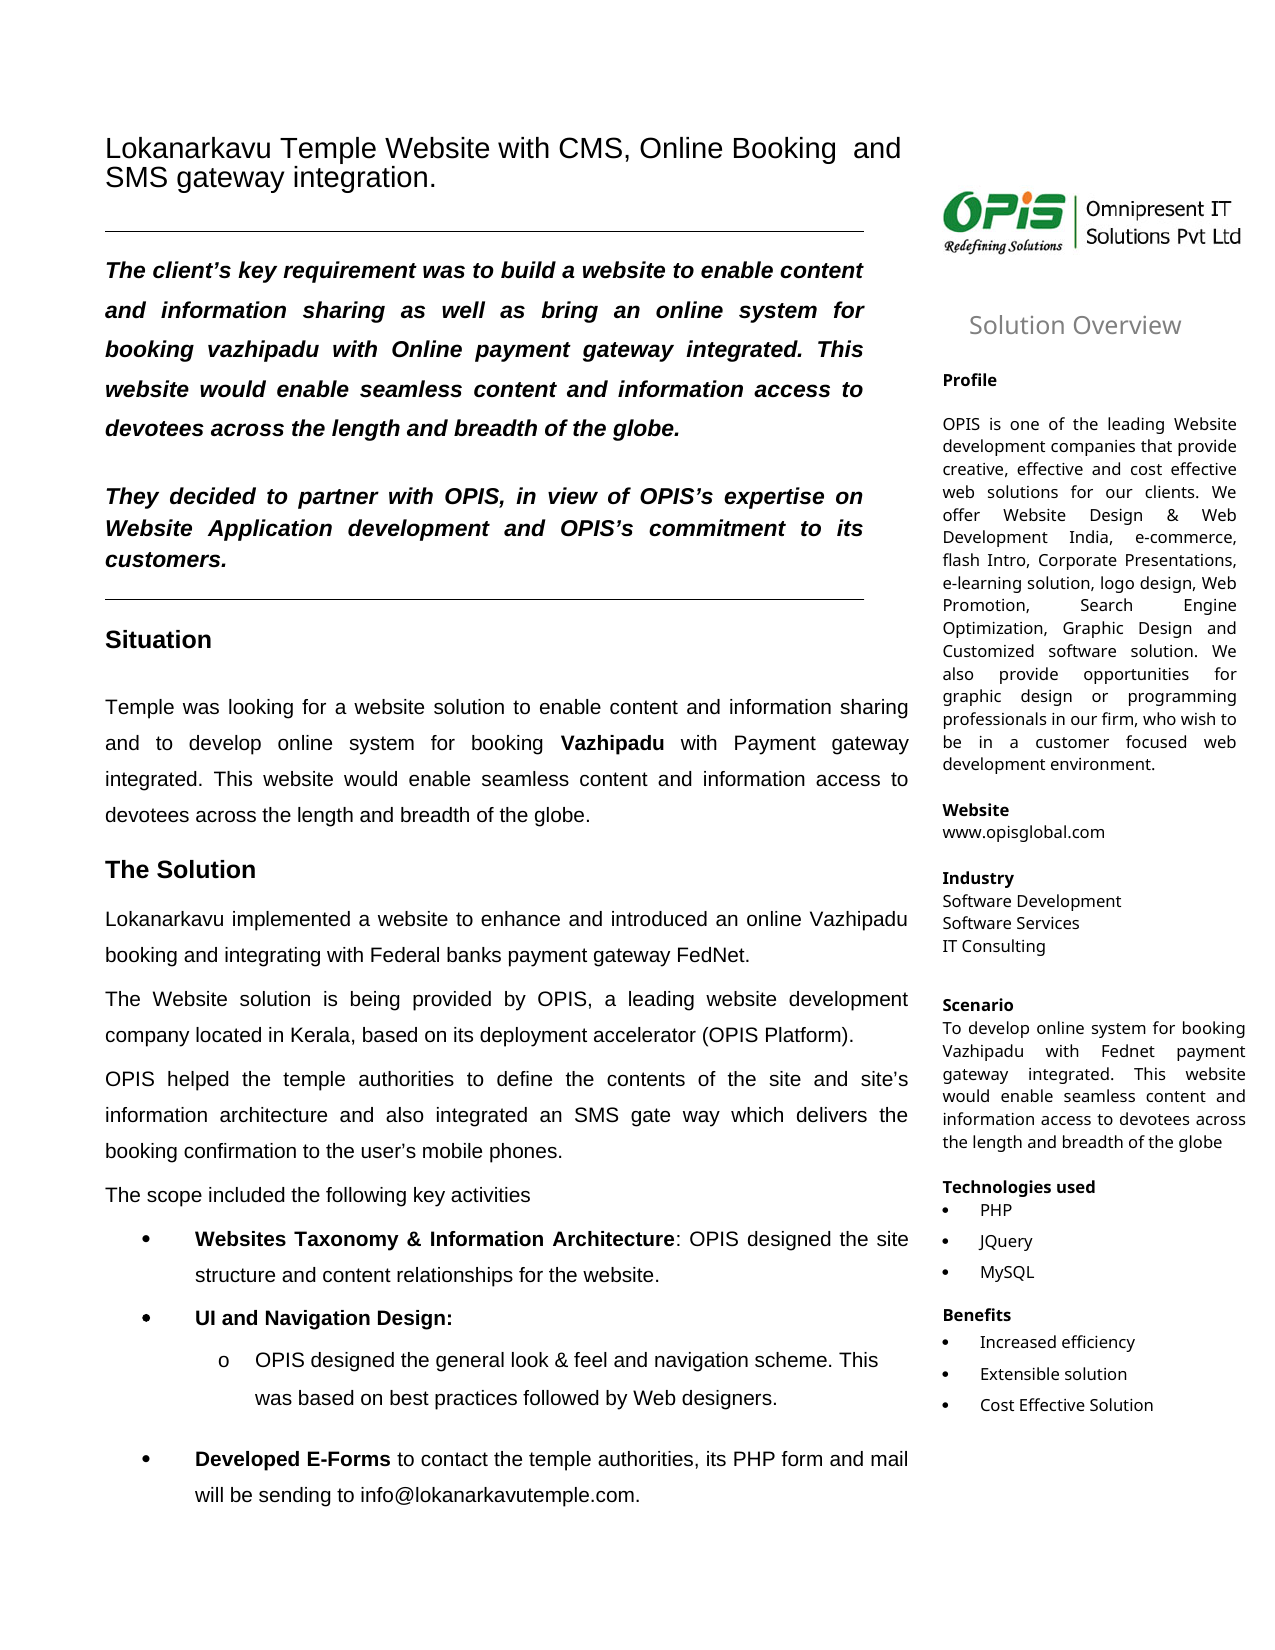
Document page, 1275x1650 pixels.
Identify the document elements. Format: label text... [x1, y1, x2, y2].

text The Website solution is being provided by OPIS, a leading website development company located in Kerala, based on its deployment accelerator (OPIS Platform). [105, 987, 909, 1047]
subtitle The Solution [105, 855, 864, 884]
text OPIS helped the temple authorities to define the contents of the site and site’s information architecture and also integrated an SMS gate way which delivers the booking confirmation to the user’s mobile phones. [105, 1067, 909, 1163]
list Lokanarkavu Temple Website with CMS, Online Booking and SMS gateway integration. [105, 135, 971, 193]
list UI and Navigation Design: [142, 1306, 909, 1329]
text Lokanarkavu implemented a website to enhance and introduced an online Vazhipadu booking and integrating with Federal banks payment gateway FedNet. [105, 906, 909, 966]
picture [942, 185, 1246, 257]
list Developed E-Forms to contact the temple authorities, its PHP form and mail will be sending to info@lokanarkavutemple.com. [142, 1447, 909, 1507]
text They decided to partner with OPIS, in view of OPIS’s expertise on Website Application development and OPIS’s commitment to its customers. [105, 453, 864, 599]
text OPIS designed the general look & feel and navigation scheme. This was based on best practices followed by Web designers. [217, 1348, 909, 1409]
text The client’s key requirement was to build a website to enable content and information sharing as well as bring an online system for booking vazhipadu with Online payment gateway integrated. This website would enable seamless content and information access to devotees across the length and breadth of the globe. [105, 232, 864, 442]
text The scope included the following key activities [105, 1183, 909, 1207]
list Websites Taxonomy & Information Architecture: OPIS designed the site structure and content relationships for the website. [142, 1227, 909, 1287]
subtitle Situation [105, 625, 909, 654]
text Temple was looking for a website solution to enable content and information sharing and to develop online system for booking Vazhipadu with Payment gateway integrated. This website would enable seamless content and information access to devotees across the length and breadth of the globe. [105, 694, 909, 826]
